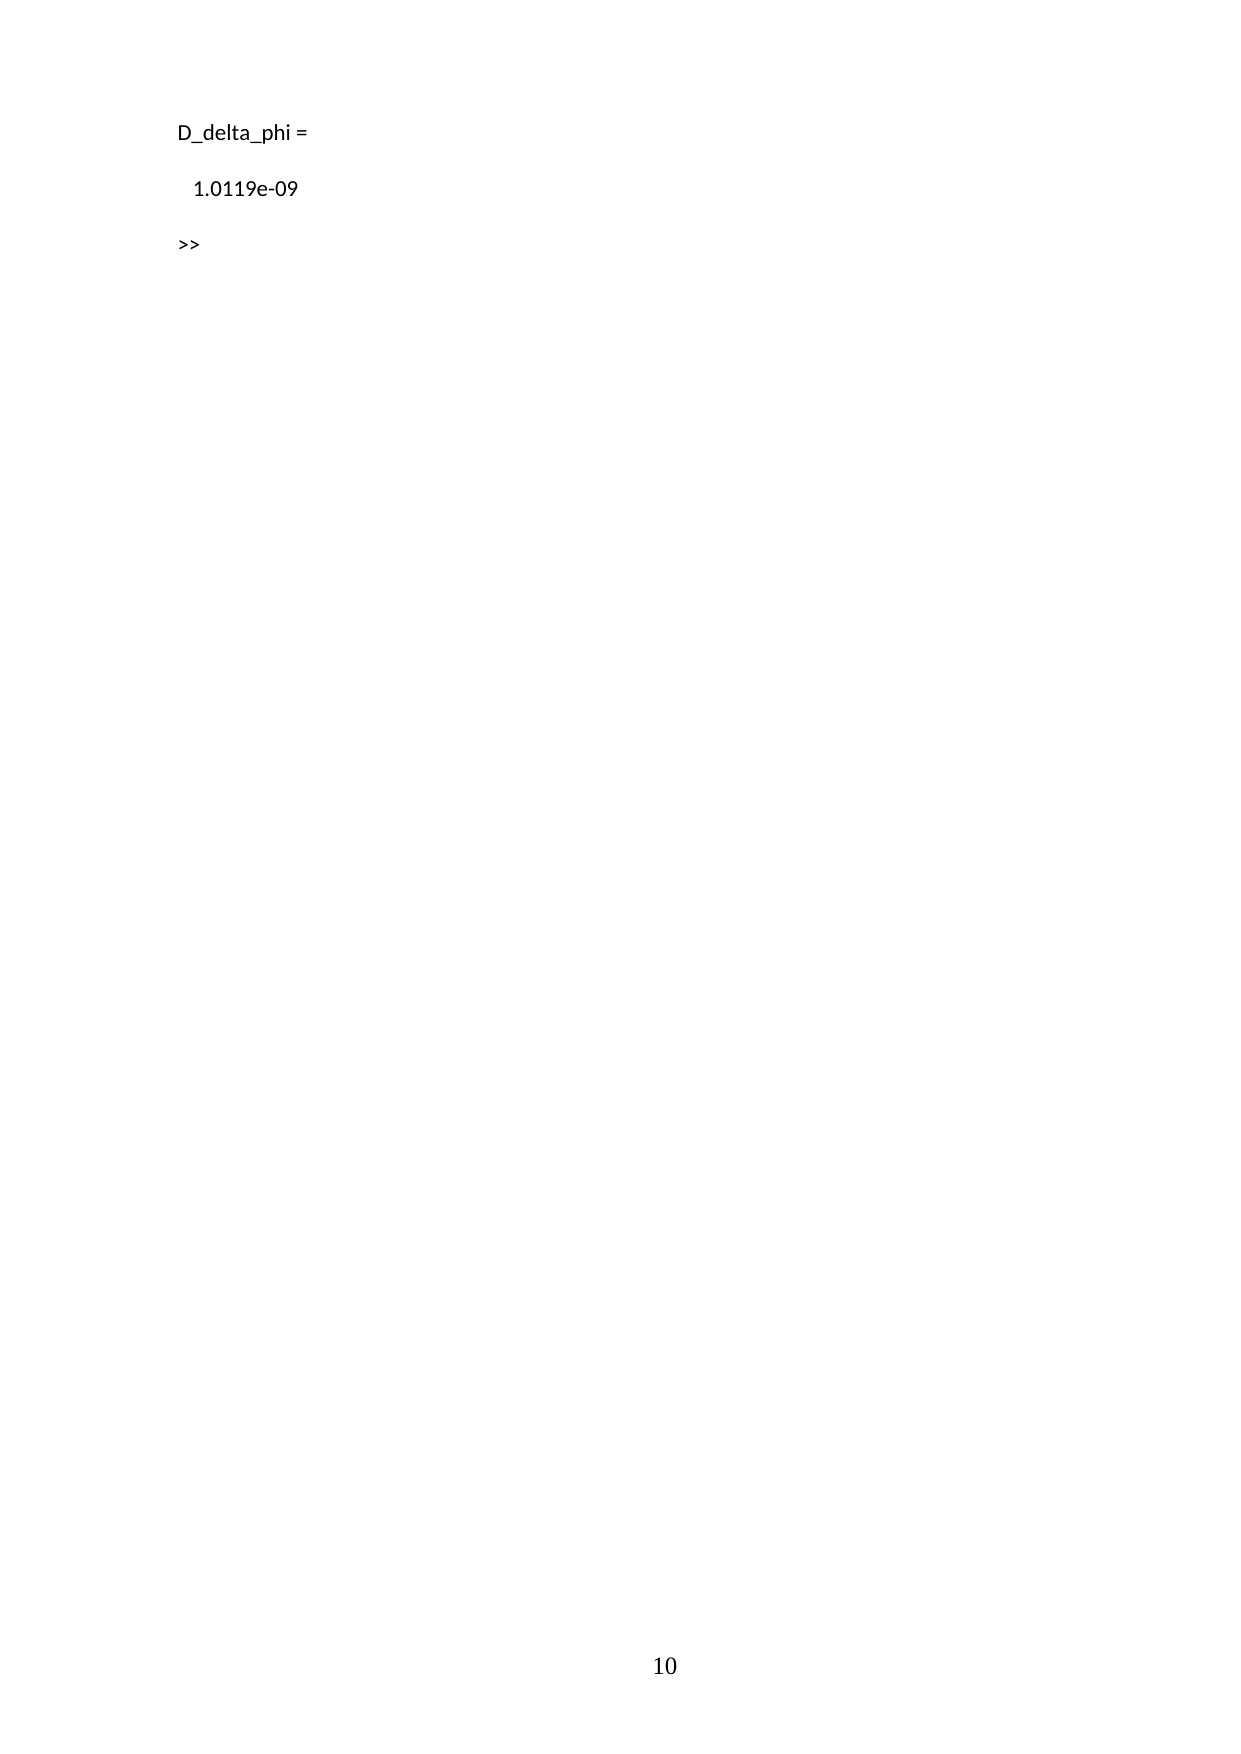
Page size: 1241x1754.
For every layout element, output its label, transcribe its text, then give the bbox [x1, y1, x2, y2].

text 1.0119e-09 [177, 174, 1152, 202]
text >> [177, 230, 1152, 258]
text D_delta_phi = [177, 118, 1152, 146]
